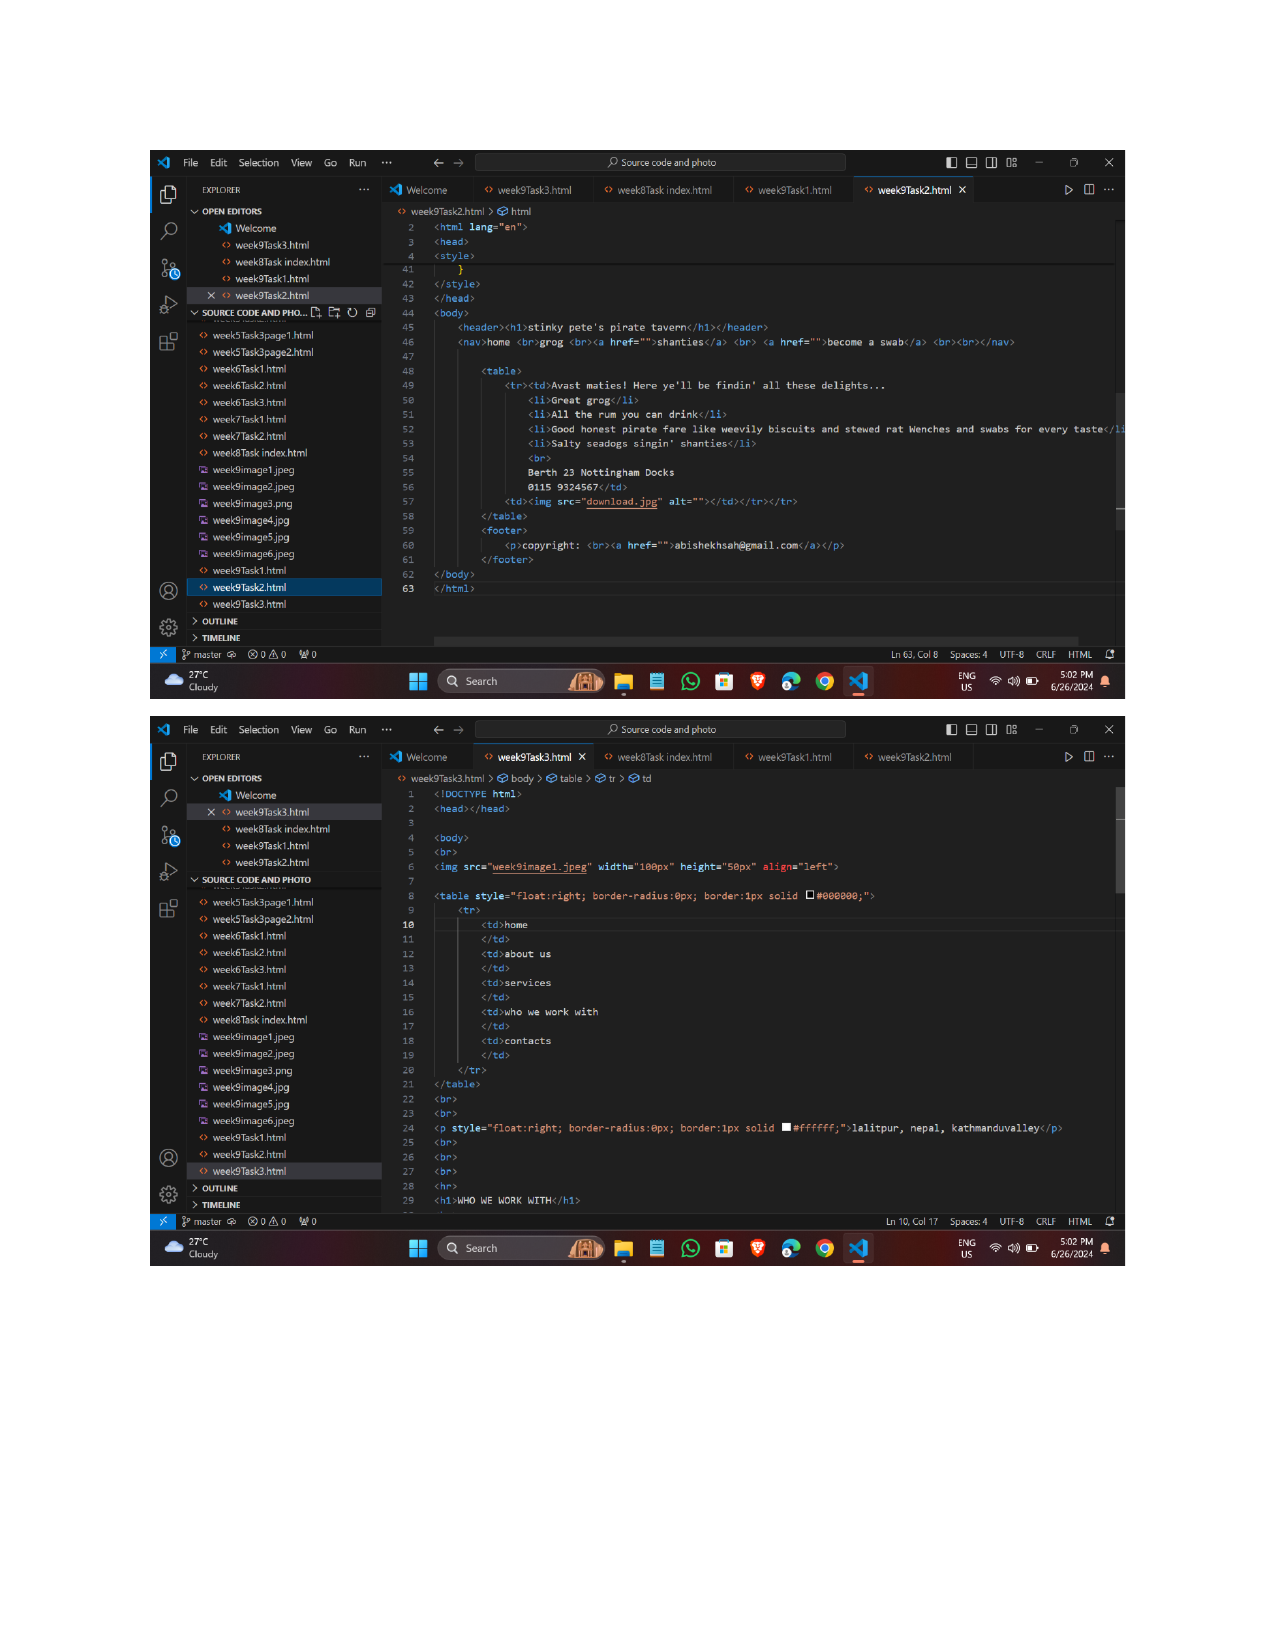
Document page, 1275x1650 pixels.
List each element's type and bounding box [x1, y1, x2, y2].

picture [150, 716, 1125, 1266]
picture [150, 150, 1125, 699]
